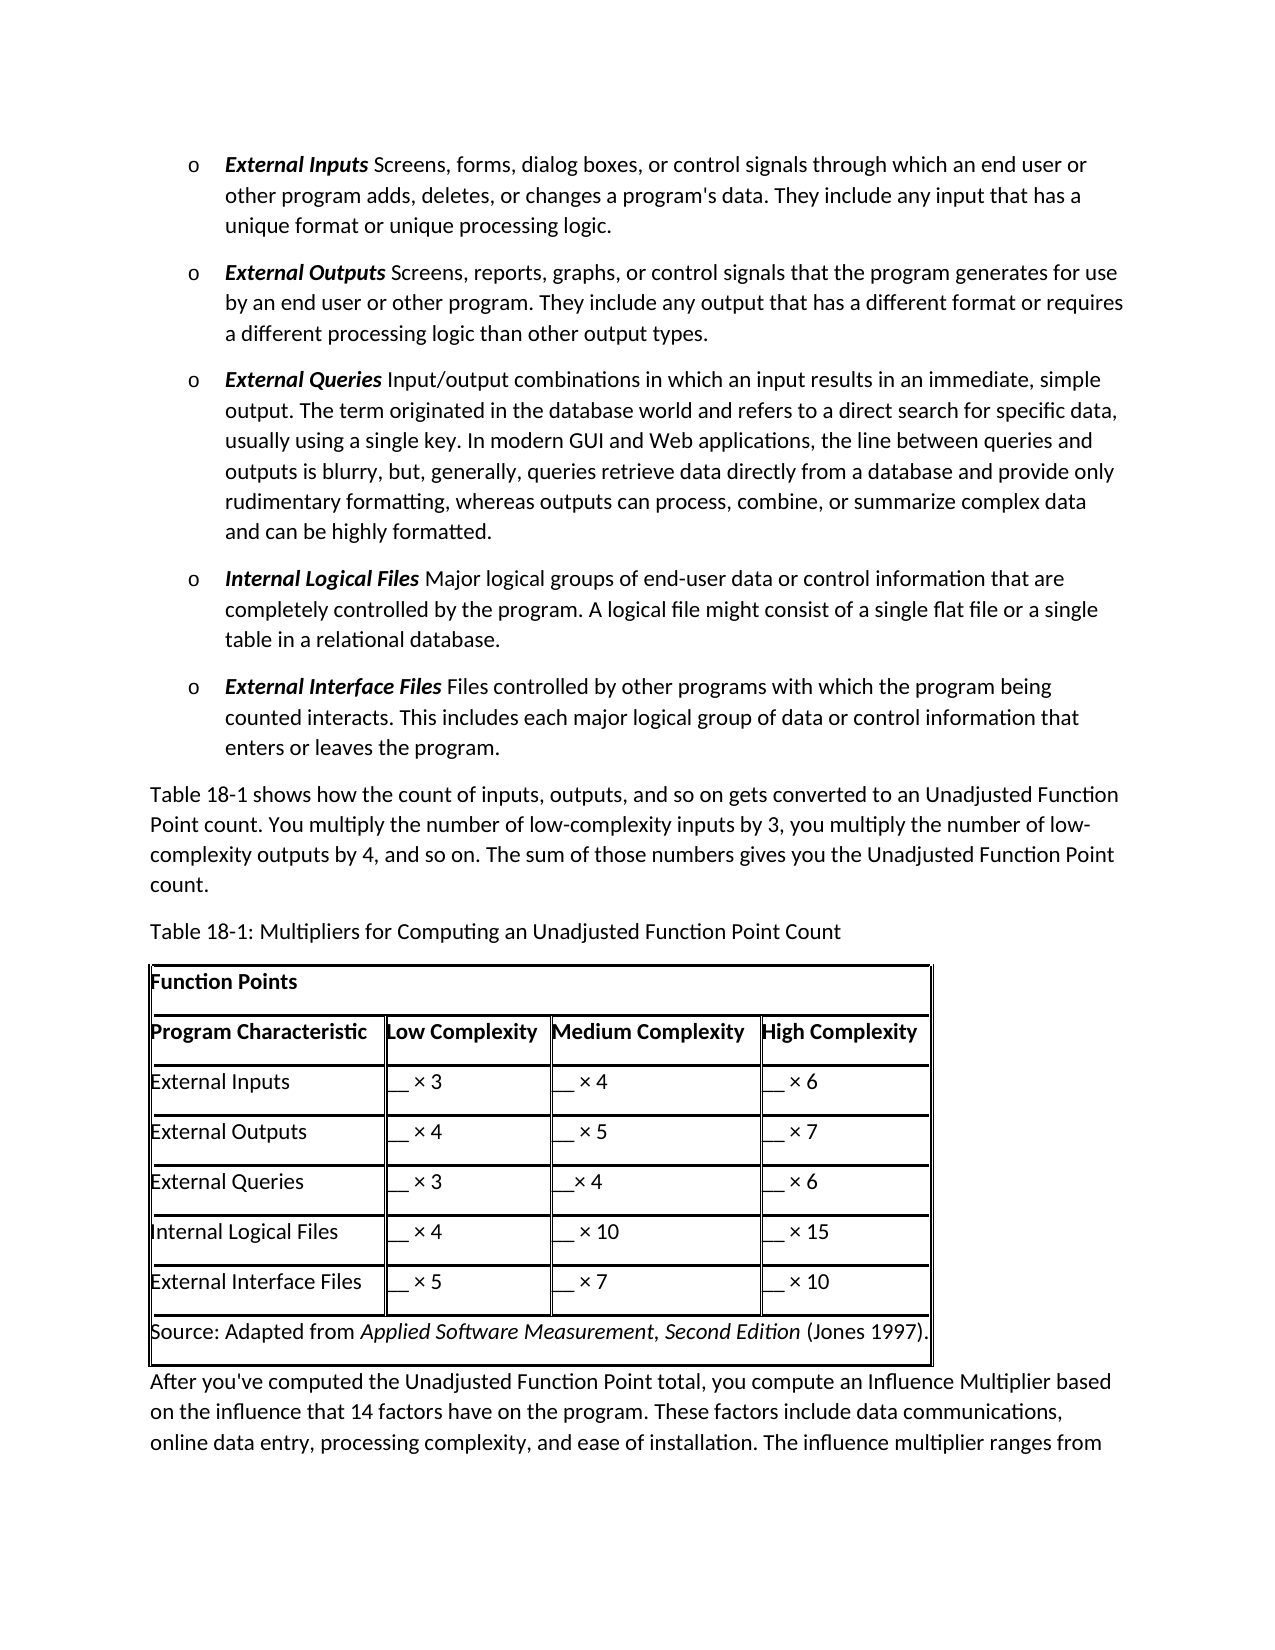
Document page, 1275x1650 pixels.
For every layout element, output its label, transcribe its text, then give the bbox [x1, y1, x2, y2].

list External Queries Input/output combinations in which an input results in an immediate, simple output. The term originated in the database world and refers to a direct search for specific data, usually using a single key. In modern GUI and Web applications, the line between queries and outputs is blurry, but, generally, queries retrieve data directly from a database and provide only rudimentary formatting, whereas outputs can process, combine, or summarize complex data and can be highly formatted. [187, 366, 1125, 545]
list External Outputs Screens, reports, graphs, or control signals that the program generates for use by an end user or other program. They include any output that has a different format or requires a different processing logic than other output types. [187, 258, 1125, 347]
list Internal Logical Files Major logical groups of end-user data or control information that are completely controlled by the program. A logical file might consist of a single flat file or a single table in a relational database. [187, 564, 1125, 653]
table_cell External Queries [152, 1164, 384, 1214]
text Table 18-1 shows how the count of inputs, outputs, and so on gets converted to an Unadjusted Function Point count. You multiply the number of low-complexity inputs by 3, you multiply the number of low-complexity outputs by 4, and so on. The sum of those numbers gives you the Unadjusted Function Point count. [150, 780, 1125, 898]
table_cell __ × 6 [763, 1064, 930, 1114]
table_cell High Complexity [763, 1014, 930, 1064]
table_cell __ × 10 [763, 1264, 930, 1314]
list External Interface Files Files controlled by other programs with which the program being counted interacts. This includes each major logical group of data or control information that enters or leaves the program. [187, 672, 1125, 761]
table_cell __ × 7 [763, 1114, 930, 1164]
table_cell Program Characteristic [152, 1014, 384, 1064]
table_cell __ × 3 [388, 1067, 550, 1114]
table_cell Function Points [150, 964, 932, 1014]
table_cell __ × 6 [763, 1164, 930, 1214]
table_cell Internal Logical Files [152, 1214, 384, 1264]
table_cell __ × 4 [553, 1067, 760, 1114]
table_cell __ × 15 [763, 1214, 930, 1264]
table_cell __ × 3 [388, 1167, 550, 1214]
table_cell __ × 10 [553, 1217, 760, 1264]
table_cell Source: Adapted from Applied Software Measurement, Second Edition (Jones 1997). [152, 1314, 930, 1364]
table_cell External Outputs [152, 1114, 384, 1164]
table_cell __ × 4 [388, 1117, 550, 1164]
table_cell __ × 4 [388, 1217, 550, 1264]
table_cell __ × 7 [553, 1267, 760, 1314]
table_cell Low Complexity [388, 1017, 550, 1064]
table_cell __ × 5 [388, 1267, 550, 1314]
table_cell __× 4 [553, 1167, 760, 1214]
table_cell External Inputs [152, 1064, 384, 1114]
table_cell Medium Complexity [553, 1017, 760, 1064]
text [150, 1367, 1125, 1456]
table_cell External Interface Files [152, 1264, 384, 1314]
list External Inputs Screens, forms, dialog boxes, or control signals through which an end user or other program adds, deletes, or changes a program's data. They include any input that has a unique format or unique processing logic. [187, 150, 1125, 239]
table_cell __ × 5 [553, 1117, 760, 1164]
table_header Table 18-1: Multipliers for Computing an Unadjusted Function Point Count [150, 917, 932, 964]
